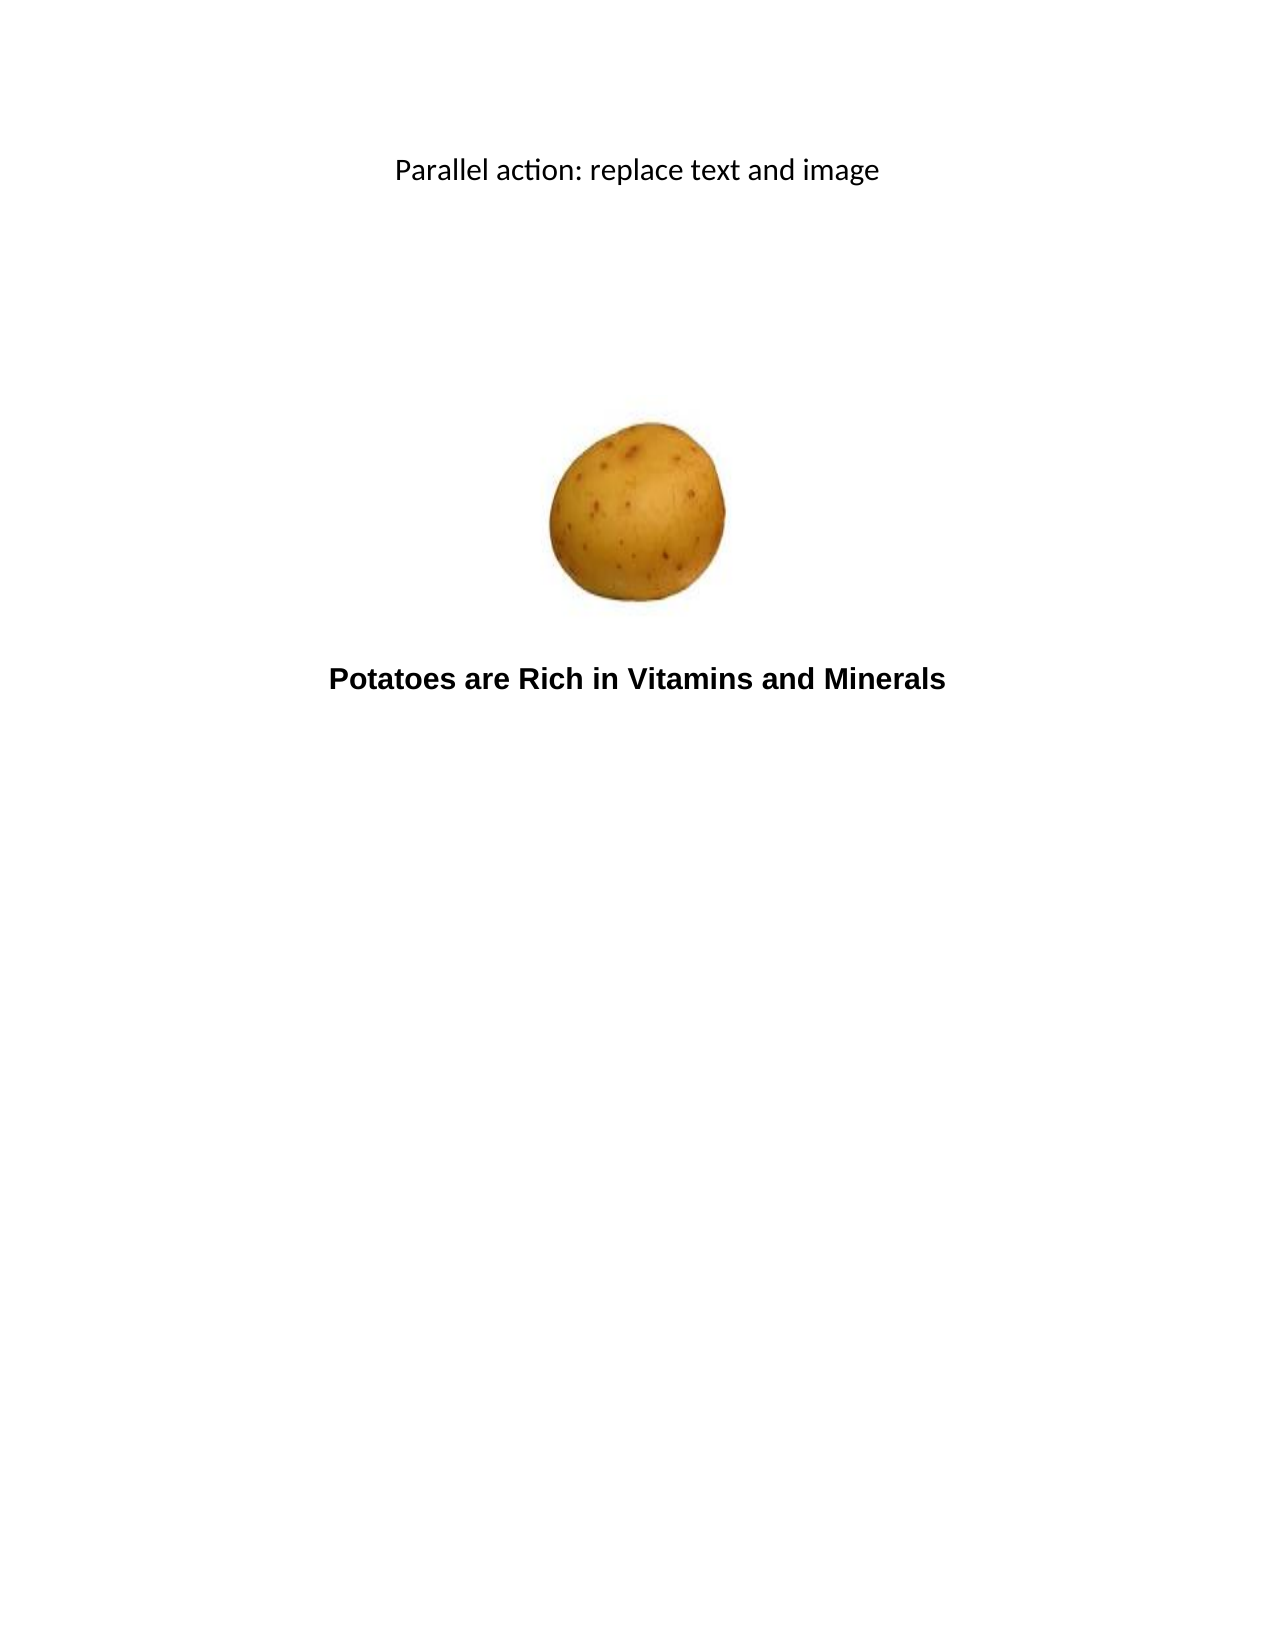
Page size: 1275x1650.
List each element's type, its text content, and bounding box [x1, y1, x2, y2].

picture [520, 395, 755, 630]
subtitle Potatoes are Rich in Vitamins and Minerals [187, 661, 1087, 696]
text Parallel action: replace text and image [187, 150, 1087, 188]
